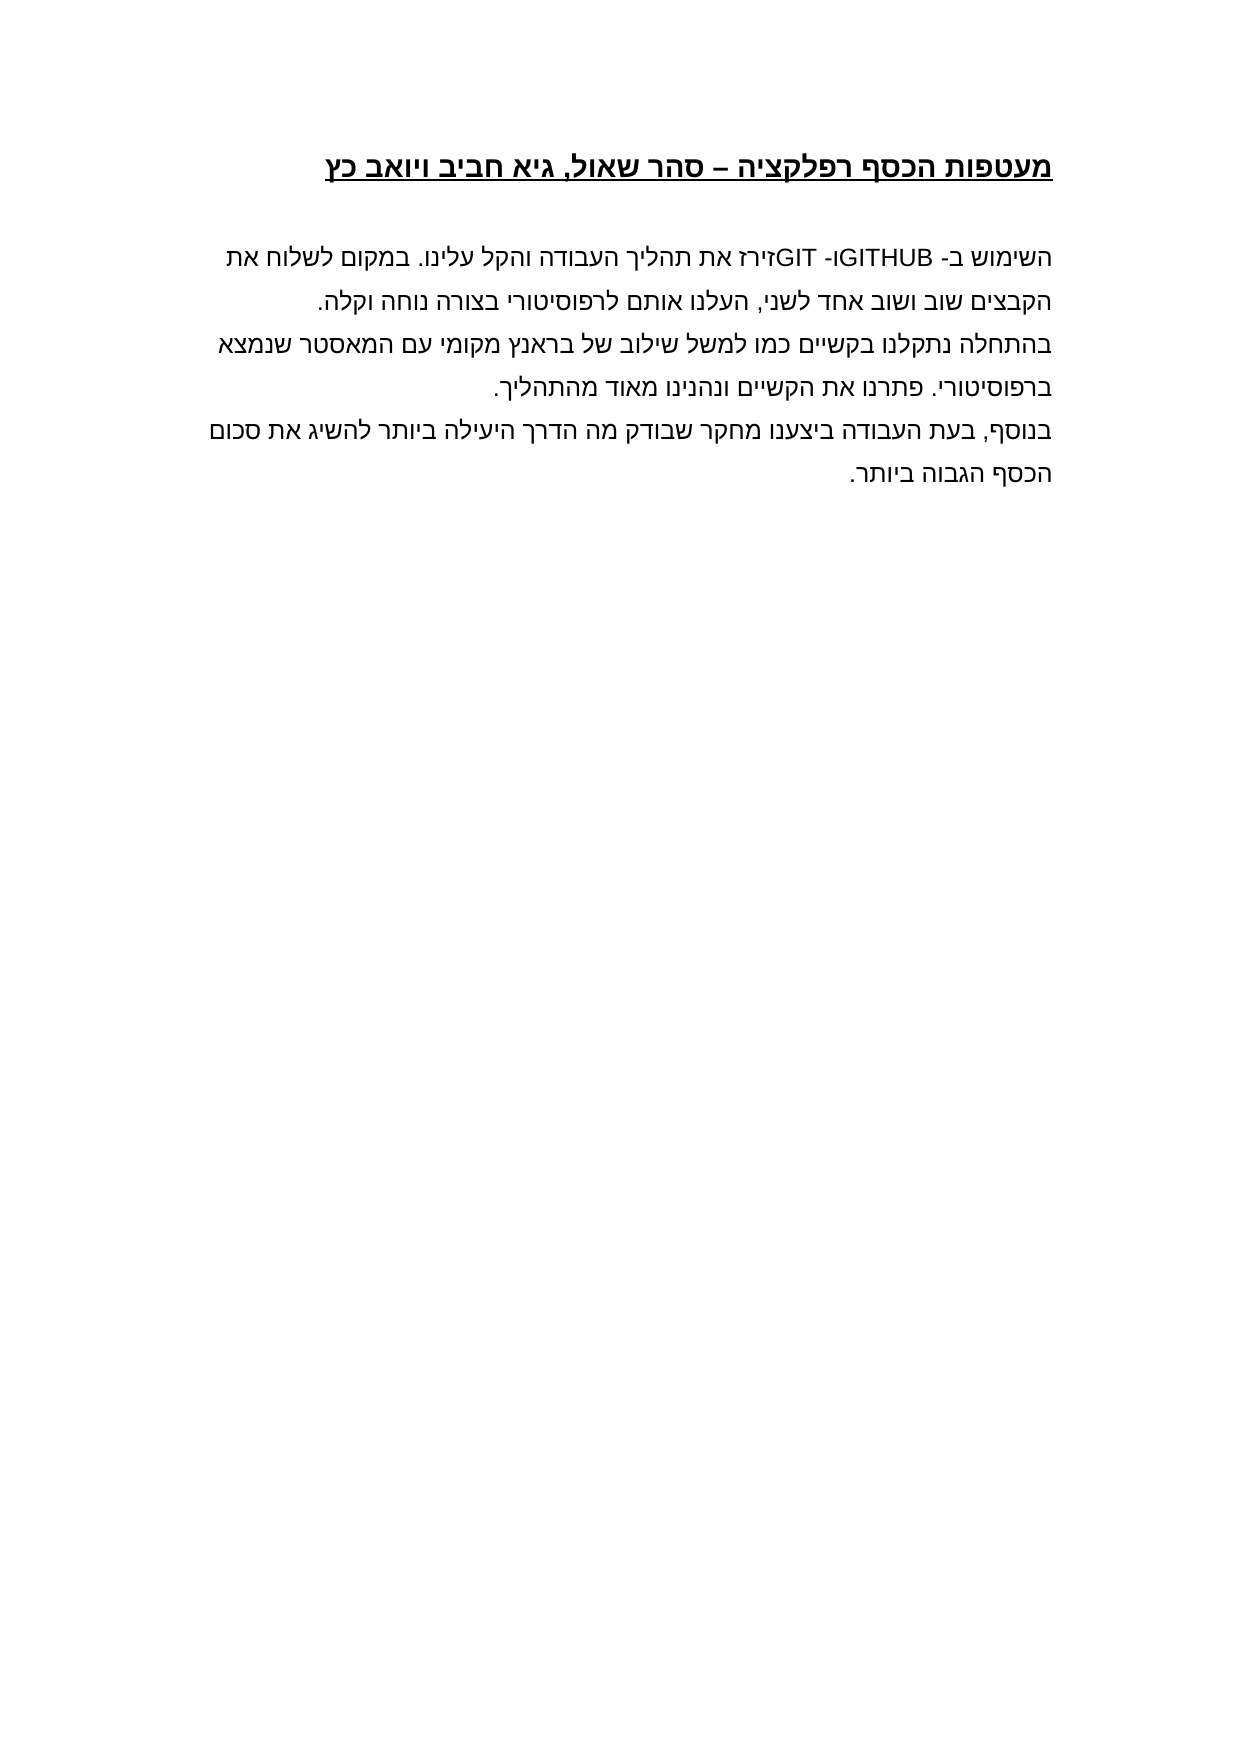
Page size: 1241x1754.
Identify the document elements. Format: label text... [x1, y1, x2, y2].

text מעטפות הכסף רפלקציה – סהר שאול, גיא חביב ויואב כץ‏ [187, 150, 1053, 183]
text בנוסף, בעת העבודה ביצענו מחקר שבודק מה הדרך היעילה ביותר להשיג את סכום הכסף הגבוה ביותר. [187, 416, 1053, 488]
text בהתחלה נתקלנו בקשיים כמו למשל שילוב של בראנץ מקומי עם המאסטר שנמצא ברפוסיטורי. פתרנו את הקשיים ונהנינו מאוד מהתהליך. [187, 330, 1053, 402]
text השימוש ב- GITHUBו- GITזירז את תהליך העבודה והקל עלינו. במקום לשלוח את הקבצים שוב ושוב אחד לשני, העלנו אותם לרפוסיטורי בצורה נוחה וקלה. [187, 243, 1053, 315]
